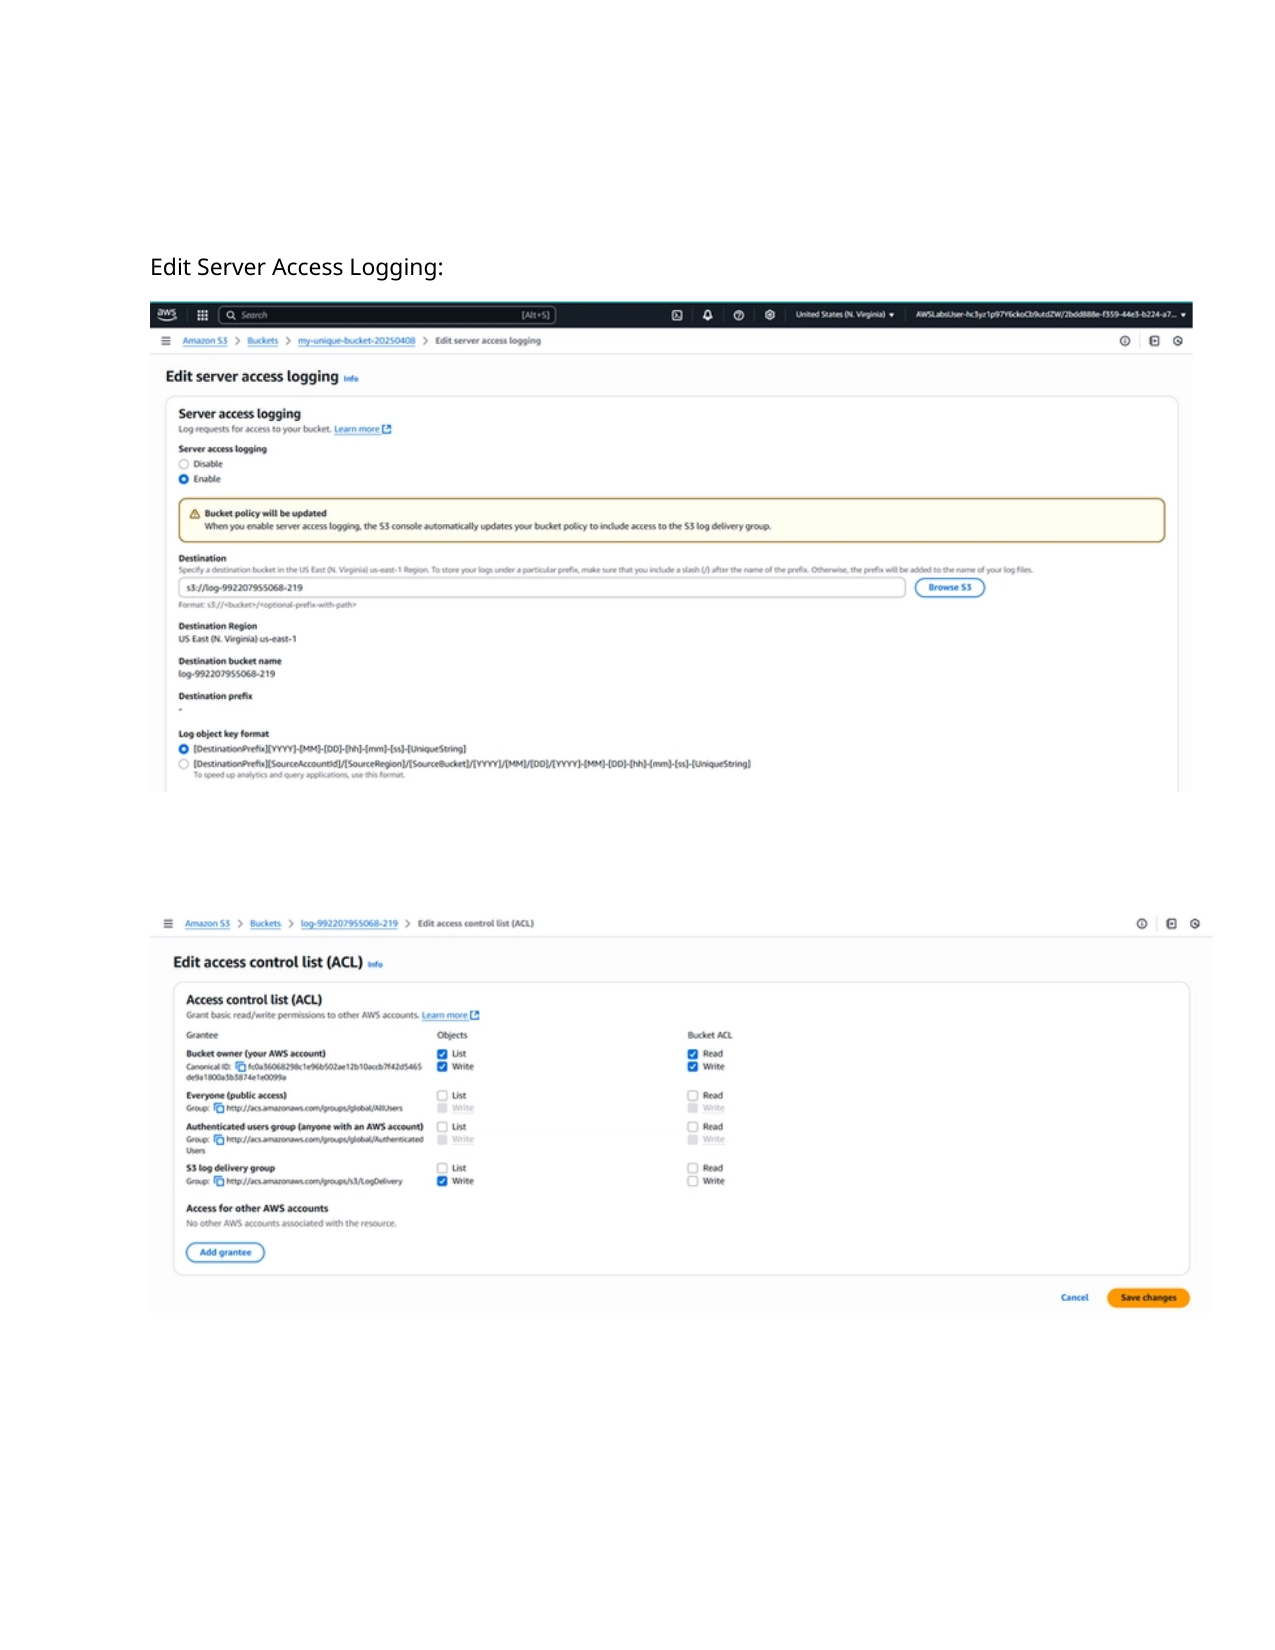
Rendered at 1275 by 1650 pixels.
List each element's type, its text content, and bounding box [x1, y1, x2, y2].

text Edit Server Access Logging: [150, 251, 1125, 282]
picture [150, 911, 1213, 1313]
picture [150, 301, 1193, 792]
